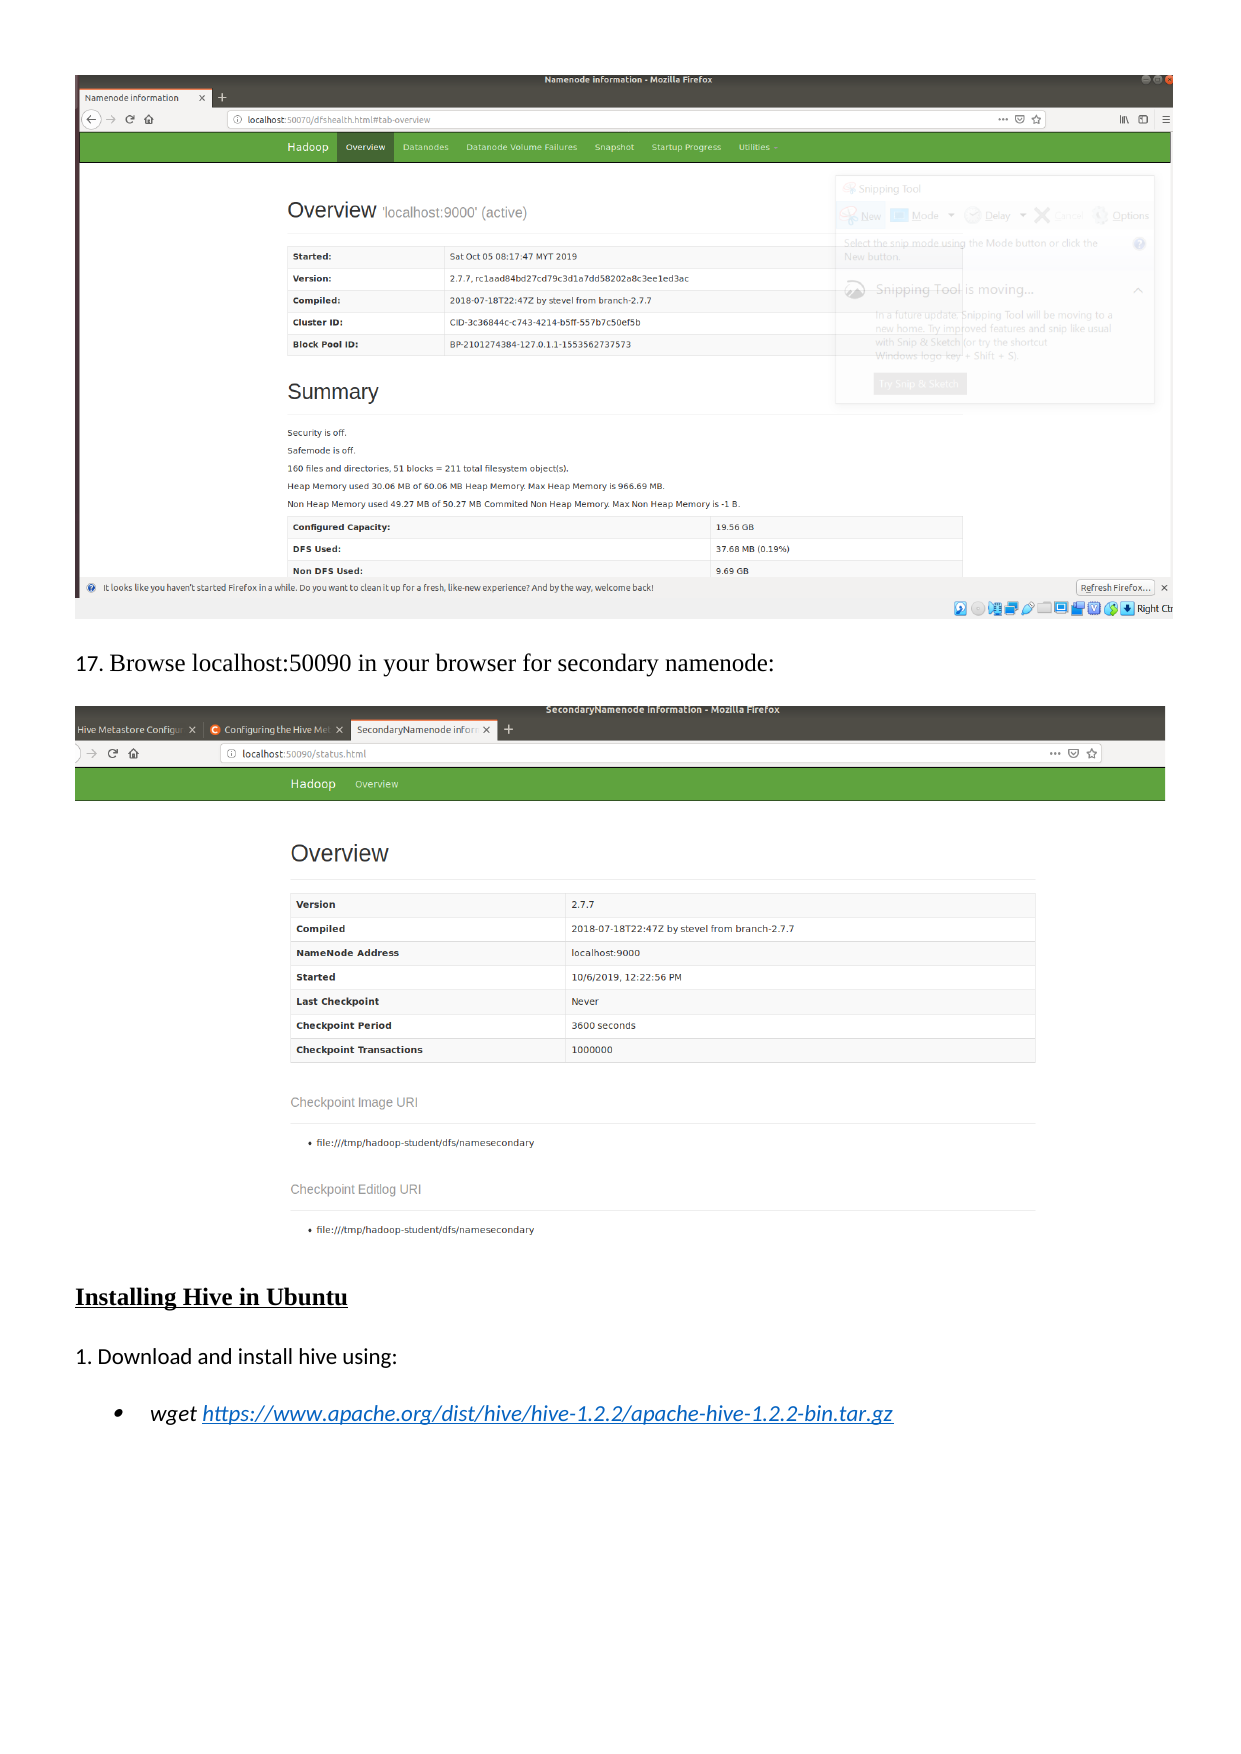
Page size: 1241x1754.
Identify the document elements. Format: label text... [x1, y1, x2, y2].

text Installing Hive in Ubuntu [75, 1282, 1165, 1310]
text 1. Download and install hive using: [75, 1342, 1165, 1370]
picture [75, 706, 1166, 1253]
list wget https://www.apache.org/dist/hive/hive-1.2.2/apache-hive-1.2.2-bin.tar.gz [112, 1399, 1165, 1427]
picture [75, 75, 1173, 619]
text 17. Browse localhost:50090 in your browser for secondary namenode: [75, 648, 1165, 677]
